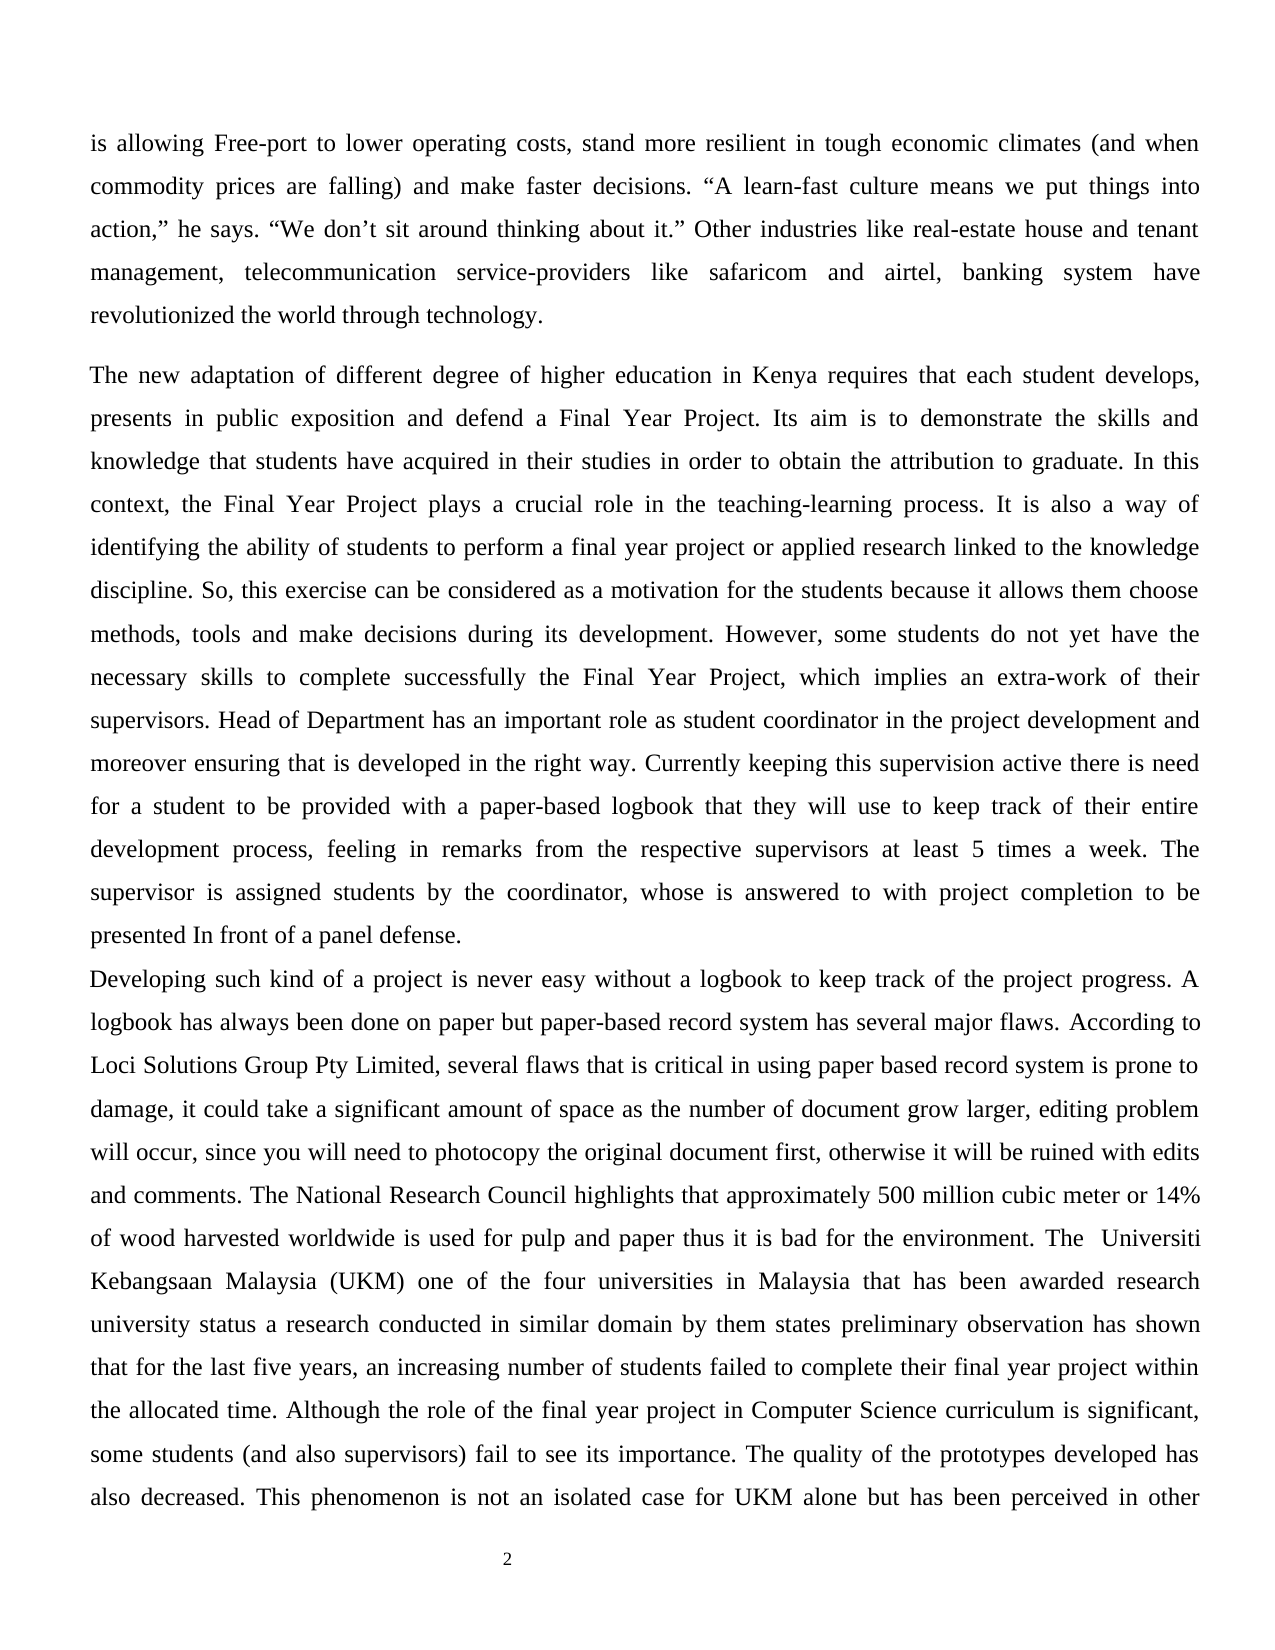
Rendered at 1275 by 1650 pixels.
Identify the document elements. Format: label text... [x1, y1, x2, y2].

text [89, 964, 1201, 1511]
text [89, 128, 1201, 329]
text The new adaptation of different degree of higher education in Kenya requires that each student develops, presents in public exposition and defend a Final Year Project. Its aim is to demonstrate the skills and knowledge that students have acquired in their studies in order to obtain the attribution to graduate. In this context, the Final Year Project plays a crucial role in the teaching-learning process. It is also a way of identifying the ability of students to perform a final year project or applied research linked to the knowledge discipline. So, this exercise can be considered as a motivation for the students because it allows them choose methods, tools and make decisions during its development. However, some students do not yet have the necessary skills to complete successfully the Final Year Project, which implies an extra-work of their supervisors. Head of Department has an important role as student coordinator in the project development and moreover ensuring that is developed in the right way. Currently keeping this supervision active there is need for a student to be provided with a paper-based logbook that they will use to keep track of their entire development process, feeling in remarks from the respective supervisors at least 5 times a week. The supervisor is assigned students by the coordinator, whose is answered to with project completion to be presented In front of a panel defense. [89, 360, 1201, 949]
